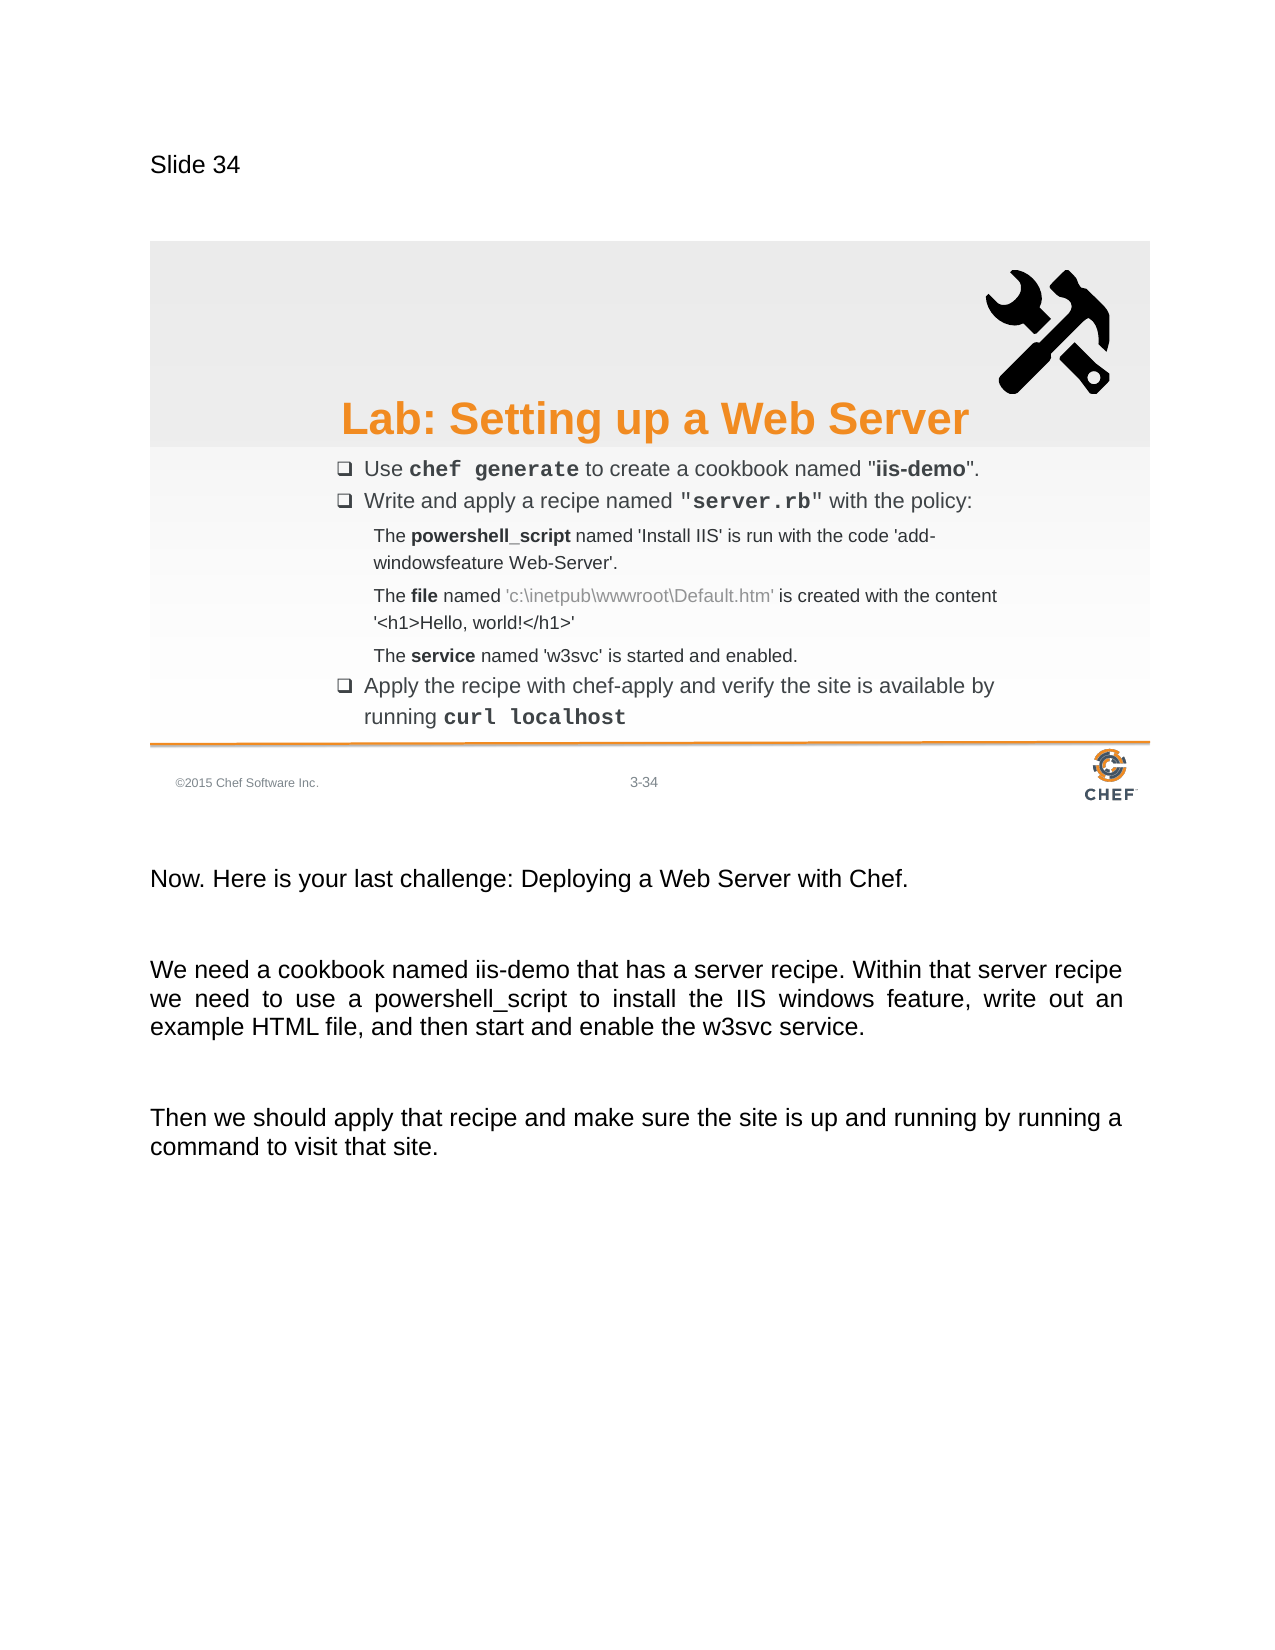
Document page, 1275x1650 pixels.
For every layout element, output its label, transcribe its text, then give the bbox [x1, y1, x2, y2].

text Now. Here is your last challenge: Deploying a Web Server with Chef. [150, 864, 1125, 893]
text We need a cookbook named iis-demo that has a server recipe. Within that server recipe we need to use a powershell_script to install the IIS windows feature, write out an example HTML file, and then start and enable the w3svc service. [150, 955, 1125, 1041]
text Then we should apply that recipe and make sure the site is up and running by running a command to visit that site. [150, 1103, 1125, 1161]
text Slide 34 [150, 150, 1125, 179]
